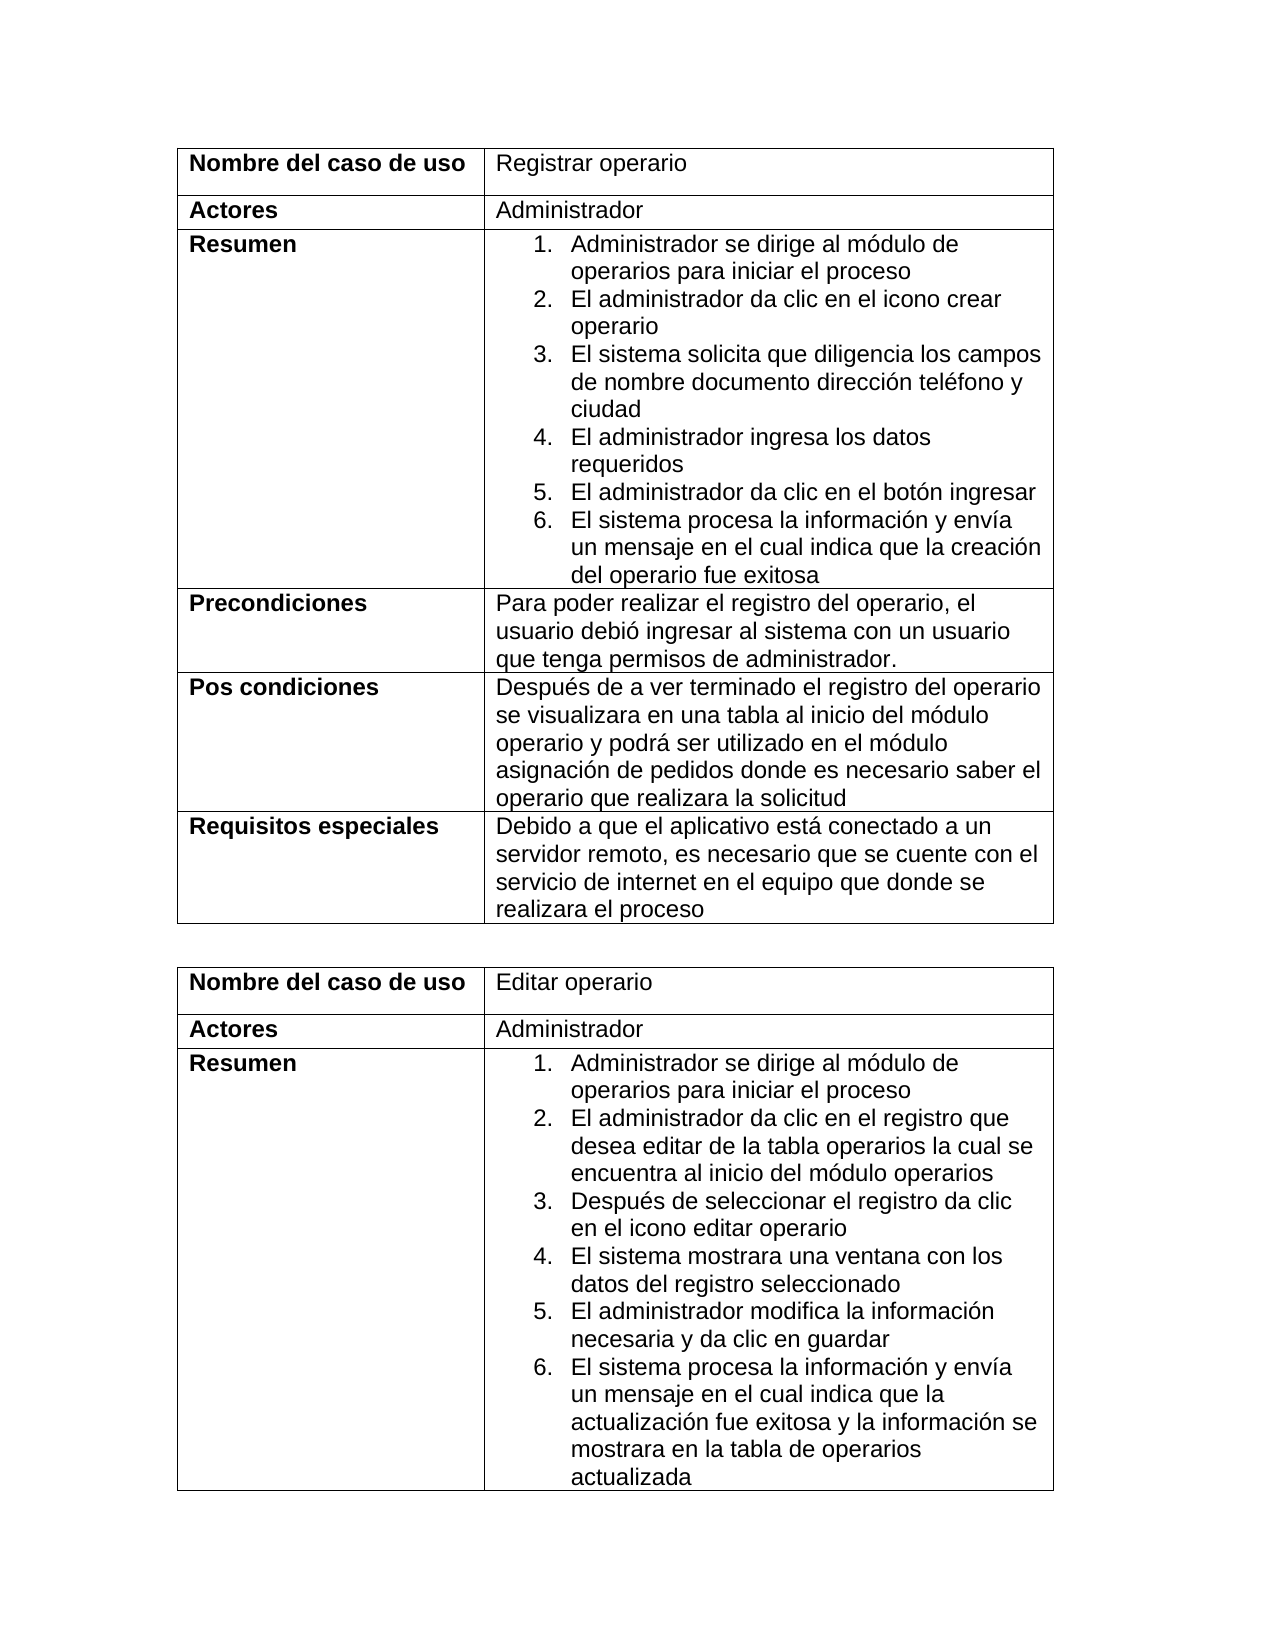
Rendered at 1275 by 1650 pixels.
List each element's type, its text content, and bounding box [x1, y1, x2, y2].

table_cell Actores [178, 196, 484, 228]
table_cell Actores [178, 1015, 484, 1048]
table_cell Pos condiciones [178, 673, 484, 811]
table_header Nombre del caso de uso [178, 968, 484, 1014]
table_cell Administrador [485, 1015, 1053, 1048]
table_cell Después de a ver terminado el registro del operario se visualizara en una tabla al inicio del módulo operario y podrá ser utilizado en el módulo asignación de pedidos donde es necesario saber el operario que realizara la solicitud [485, 673, 1053, 811]
table_header Registrar operario [485, 149, 1053, 195]
table_header Nombre del caso de uso [178, 149, 484, 195]
table_header Editar operario [485, 968, 1053, 1014]
table_cell Administrador [485, 196, 1053, 228]
table_cell Debido a que el aplicativo está conectado a un servidor remoto, es necesario que se cuente con el servicio de internet en el equipo que donde se realizara el proceso [485, 812, 1053, 923]
table_cell Administrador se dirige al módulo de operarios para iniciar el proceso El administrador da clic en el icono crear operario El sistema solicita que diligencia los campos de nombre documento dirección teléfono y ciudad El administrador ingresa los datos requeridos El administrador da clic en el botón ingresar El sistema procesa la información y envía un mensaje en el cual indica que la creación del operario fue exitosa [485, 230, 1053, 588]
table_cell Precondiciones [178, 589, 484, 672]
table_cell Resumen [178, 1049, 484, 1490]
table_cell Requisitos especiales [178, 812, 484, 923]
table_cell Resumen [178, 230, 484, 588]
table_cell Administrador se dirige al módulo de operarios para iniciar el proceso El administrador da clic en el registro que desea editar de la tabla operarios la cual se encuentra al inicio del módulo operarios Después de seleccionar el registro da clic en el icono editar operario El sistema mostrara una ventana con los datos del registro seleccionado El administrador modifica la información necesaria y da clic en guardar El sistema procesa la información y envía un mensaje en el cual indica que la actualización fue exitosa y la información se mostrara en la tabla de operarios actualizada [485, 1049, 1053, 1490]
table_cell Para poder realizar el registro del operario, el usuario debió ingresar al sistema con un usuario que tenga permisos de administrador. [485, 589, 1053, 672]
